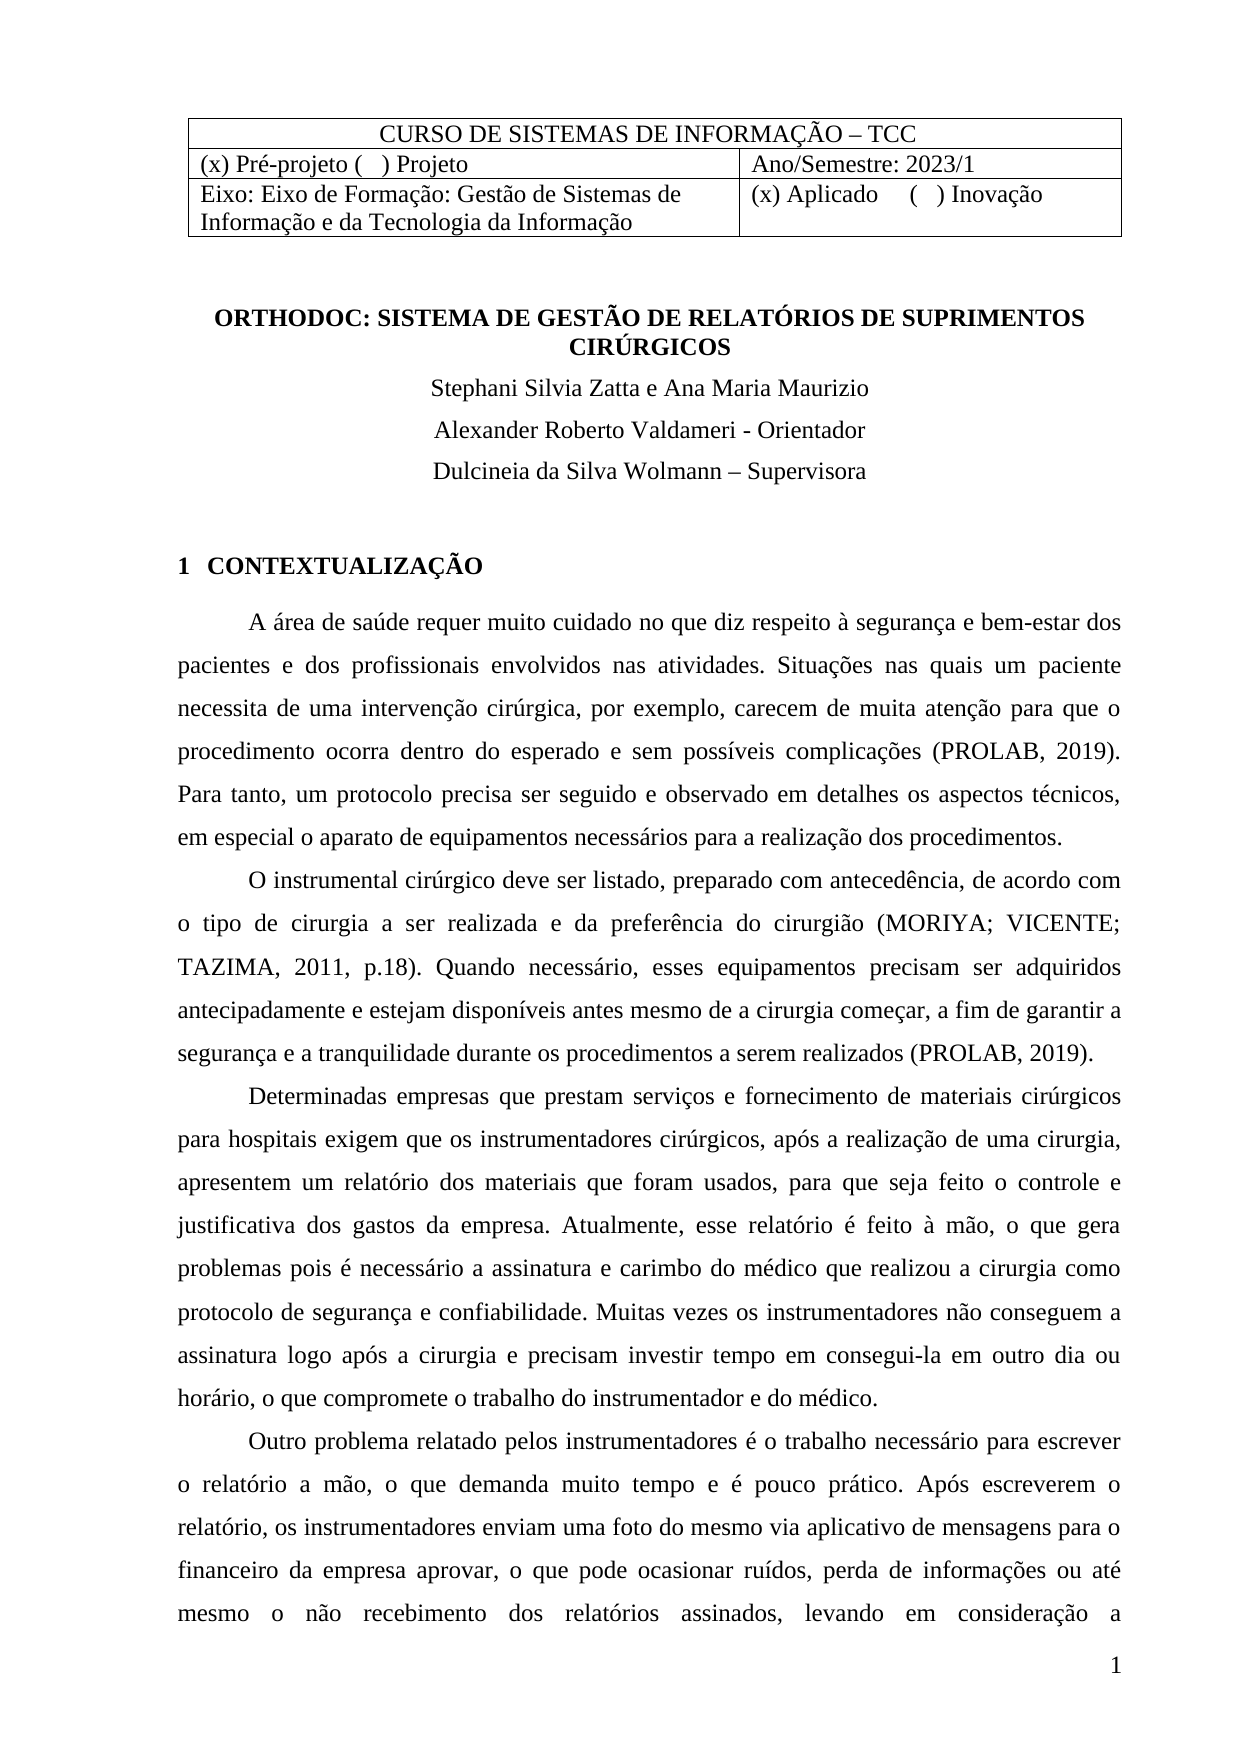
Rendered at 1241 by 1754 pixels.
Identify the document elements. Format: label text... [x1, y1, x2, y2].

text A área de saúde requer muito cuidado no que diz respeito à segurança e bem-estar dos pacientes e dos profissionais envolvidos nas atividades. Situações nas quais um paciente necessita de uma intervenção cirúrgica, por exemplo, carecem de muita atenção para que o procedimento ocorra dentro do esperado e sem possíveis complicações (PROLAB, 2019). Para tanto, um protocolo precisa ser seguido e observado em detalhes os aspectos técnicos, em especial o aparato de equipamentos necessários para a realização dos procedimentos. [177, 607, 1122, 851]
text ORTHODOC: Sistema de Gestão de RELATÓRIOS DE Suprimentos Cirúrgicos [177, 303, 1122, 361]
text Dulcineia da Silva Wolmann – Supervisora [177, 456, 1122, 485]
table_header CURSO DE SISTEMAS DE INFORMAÇÃO – TCC [189, 119, 1121, 148]
table_cell Ano/Semestre: 2023/1 [740, 149, 1121, 178]
table_cell (x) Aplicado ( ) Inovação [740, 179, 1121, 236]
text Determinadas empresas que prestam serviços e fornecimento de materiais cirúrgicos para hospitais exigem que os instrumentadores cirúrgicos, após a realização de uma cirurgia, apresentem um relatório dos materiais que foram usados, para que seja feito o controle e justificativa dos gastos da empresa. Atualmente, esse relatório é feito à mão, o que gera problemas pois é necessário a assinatura e carimbo do médico que realizou a cirurgia como protocolo de segurança e confiabilidade. Muitas vezes os instrumentadores não conseguem a assinatura logo após a cirurgia e precisam investir tempo em consegui-la em outro dia ou horário, o que compromete o trabalho do instrumentador e do médico. [177, 1081, 1122, 1412]
subtitle Contextualização [177, 551, 1122, 580]
text Alexander Roberto Valdameri - Orientador [177, 415, 1122, 443]
table_cell Eixo: Eixo de Formação: Gestão de Sistemas de Informação e da Tecnologia da Informação [189, 179, 739, 236]
table_cell (x) Pré-projeto ( ) Projeto [189, 149, 739, 178]
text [177, 1426, 1122, 1627]
text Stephani Silvia Zatta e Ana Maria Maurizio [177, 373, 1122, 402]
text O instrumental cirúrgico deve ser listado, preparado com antecedência, de acordo com o tipo de cirurgia a ser realizada e da preferência do cirurgião (MORIYA; VICENTE; TAZIMA, 2011, p.18). Quando necessário, esses equipamentos precisam ser adquiridos antecipadamente e estejam disponíveis antes mesmo de a cirurgia começar, a fim de garantir a segurança e a tranquilidade durante os procedimentos a serem realizados (PROLAB, 2019). [177, 865, 1122, 1067]
